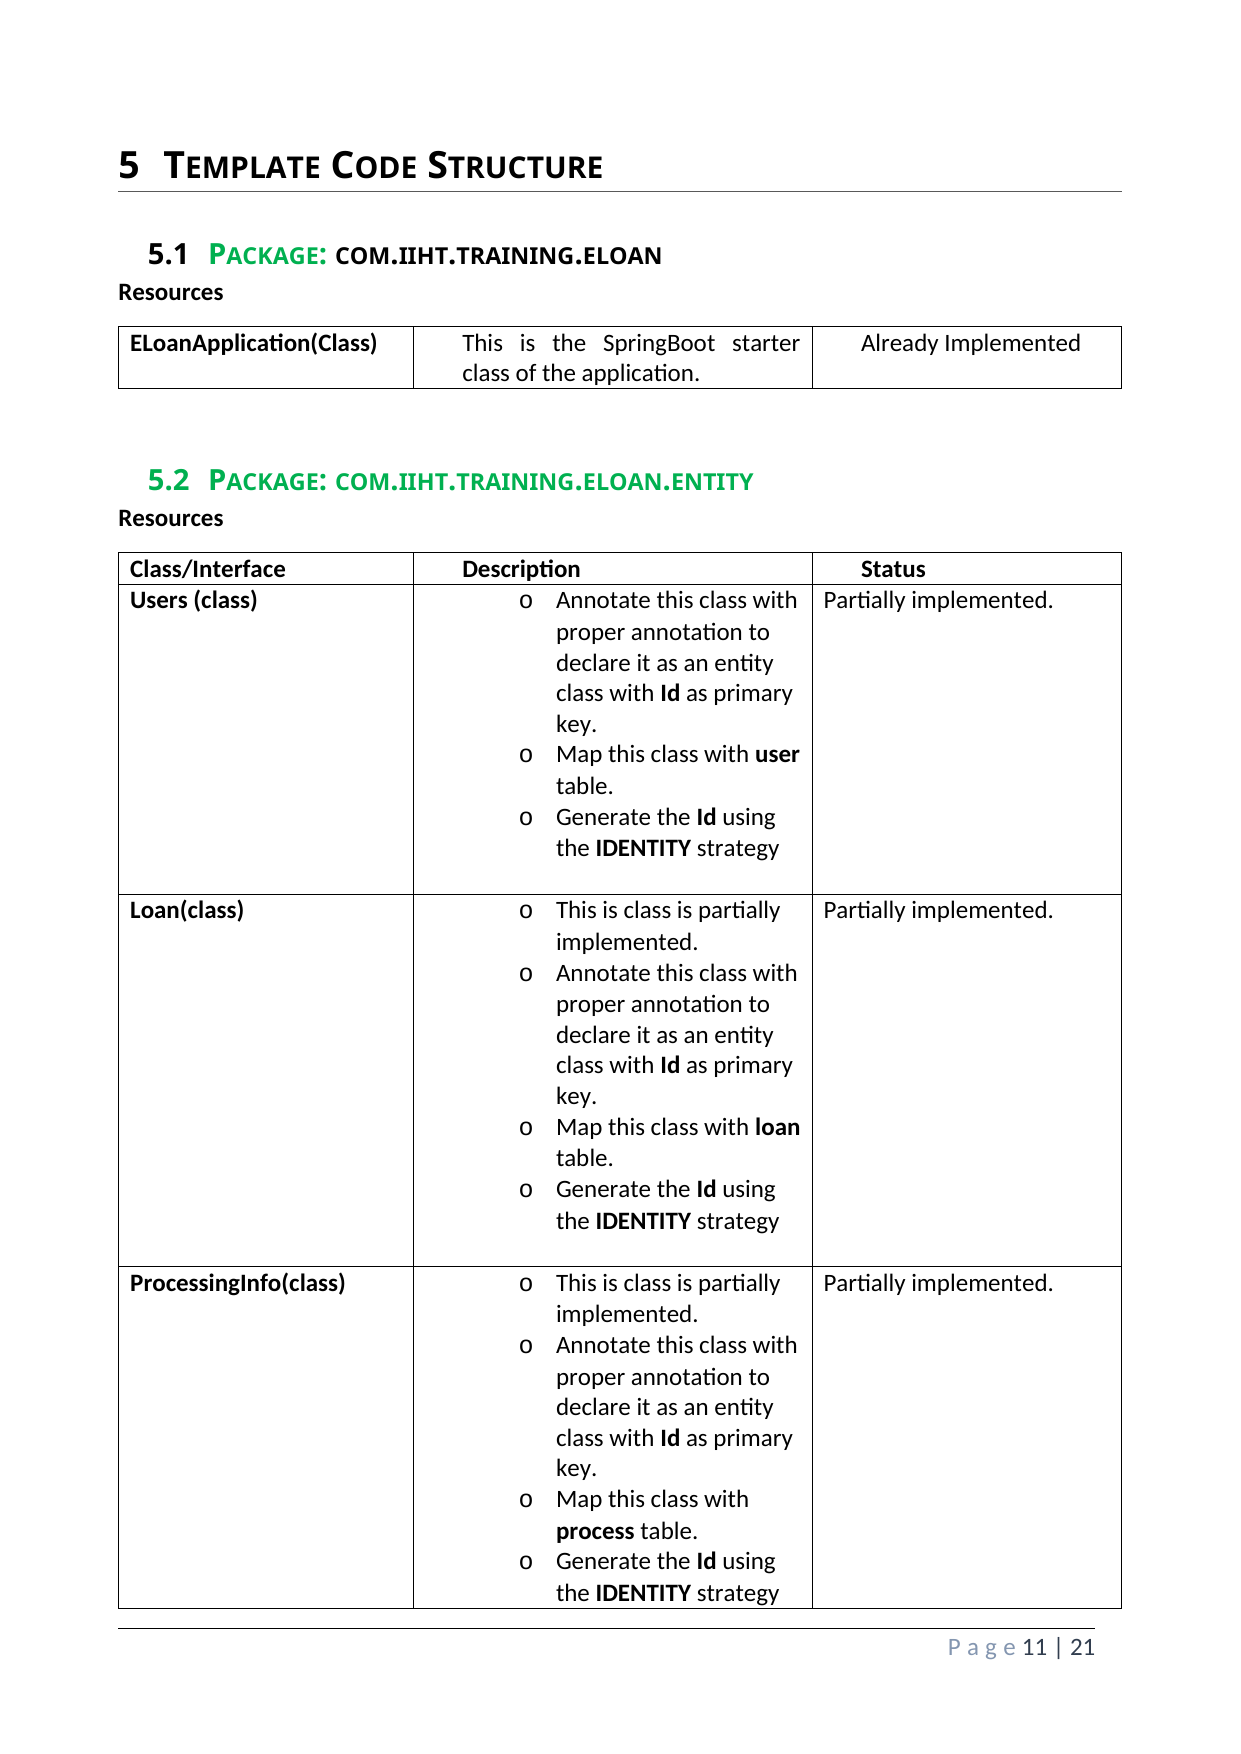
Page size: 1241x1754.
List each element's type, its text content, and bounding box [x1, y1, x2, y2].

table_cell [813, 1267, 1121, 1608]
table_header ELoanApplication(Class) [119, 327, 413, 388]
table_cell This is class is partially implemented. Annotate this class with proper annotation to declare it as an entity class with Id as primary key. Map this class with loan table. Generate the Id using the IDENTITY strategy [414, 895, 812, 1266]
subtitle Package: com.iiht.training.eloan [148, 234, 1122, 273]
table_cell Loan(class) [119, 895, 413, 1266]
table_header Already Implemented [813, 327, 1121, 388]
subtitle Template Code Structure [118, 138, 1122, 191]
table_header Description [414, 553, 812, 583]
table_header Class/Interface [119, 553, 413, 583]
text Resources [118, 502, 1122, 533]
text Resources [118, 276, 1122, 307]
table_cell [414, 1267, 812, 1608]
table_cell Partially implemented. [813, 895, 1121, 1266]
table_cell Annotate this class with proper annotation to declare it as an entity class with Id as primary key. Map this class with user table. Generate the Id using the IDENTITY strategy [414, 585, 812, 893]
subtitle Package: com.iiht.training.eloan.entity [148, 459, 1122, 499]
table_header Status [813, 553, 1121, 583]
table_cell Users (class) [119, 585, 413, 893]
table_cell Partially implemented. [813, 585, 1121, 893]
table_header This is the SpringBoot starter class of the application. [414, 327, 812, 388]
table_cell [119, 1267, 413, 1608]
